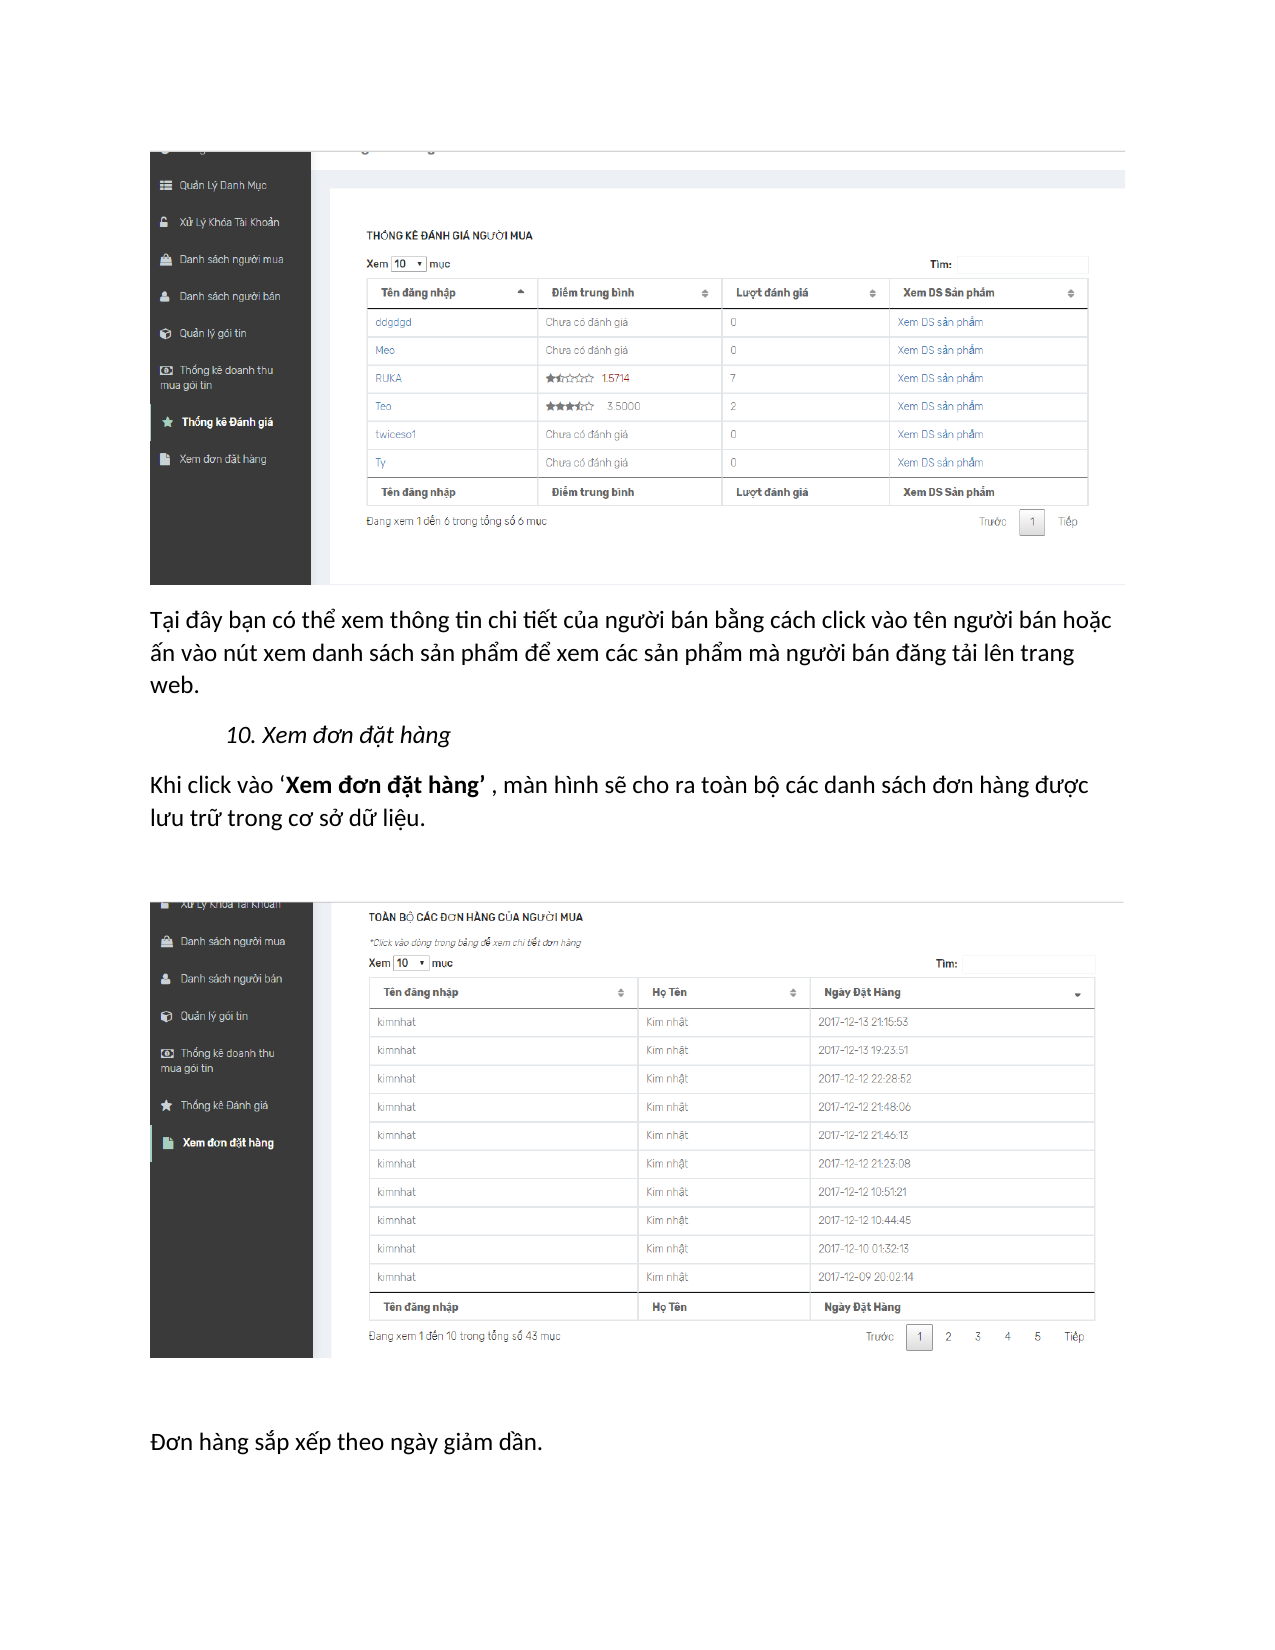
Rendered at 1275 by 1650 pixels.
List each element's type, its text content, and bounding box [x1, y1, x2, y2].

text Đơn hàng sắp xếp theo ngày giảm dần. [150, 1426, 1125, 1456]
list Xem đơn đặt hàng [225, 719, 1125, 750]
picture [150, 901, 1124, 1358]
text Tại đây bạn có thể xem thông tin chi tiết của người bán bằng cách click vào tên người bán hoặc ấn vào nút xem danh sách sản phẩm để xem các sản phẩm mà người bán đăng tải lên trang web. [150, 604, 1125, 700]
text Khi click vào ‘Xem đơn đặt hàng’ , màn hình sẽ cho ra toàn bộ các danh sách đơn hàng được lưu trữ trong cơ sở dữ liệu. [150, 769, 1125, 832]
picture [150, 150, 1125, 585]
